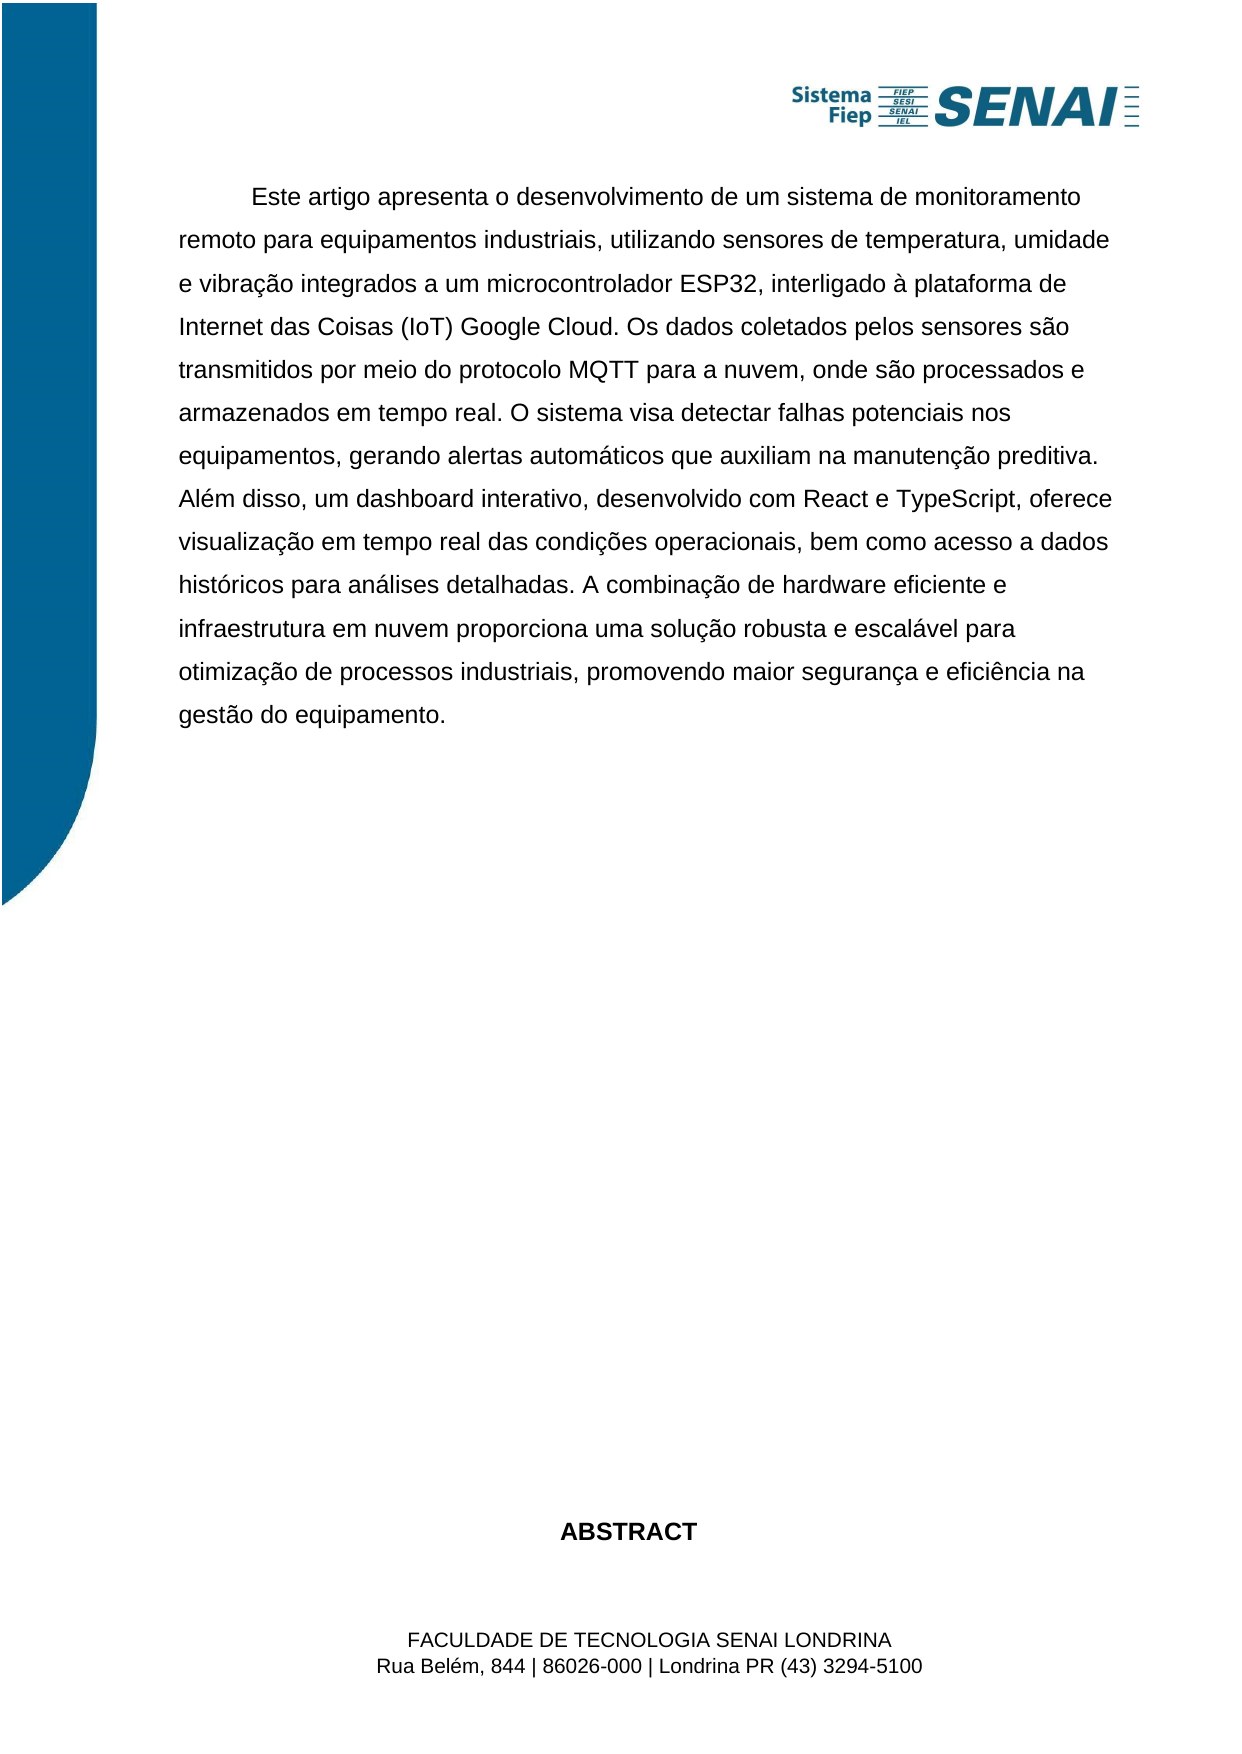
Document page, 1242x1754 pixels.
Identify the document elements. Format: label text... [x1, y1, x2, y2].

text ABSTRACT [473, 1517, 1122, 1546]
picture [2, 3, 112, 912]
text Este artigo apresenta o desenvolvimento de um sistema de monitoramento remoto para equipamentos industriais, utilizando sensores de temperatura, umidade e vibração integrados a um microcontrolador ESP32, interligado à plataforma de Internet das Coisas (IoT) Google Cloud. Os dados coletados pelos sensores são transmitidos por meio do protocolo MQTT para a nuvem, onde são processados e armazenados em tempo real. O sistema visa detectar falhas potenciais nos equipamentos, gerando alertas automáticos que auxiliam na manutenção preditiva. Além disso, um dashboard interativo, desenvolvido com React e TypeScript, oferece visualização em tempo real das condições operacionais, bem como acesso a dados históricos para análises detalhadas. A combinação de hardware eficiente e infraestrutura em nuvem proporciona uma solução robusta e escalável para otimização de processos industriais, promovendo maior segurança e eficiência na gestão do equipamento. [178, 182, 1122, 729]
picture [153, 0, 1239, 146]
